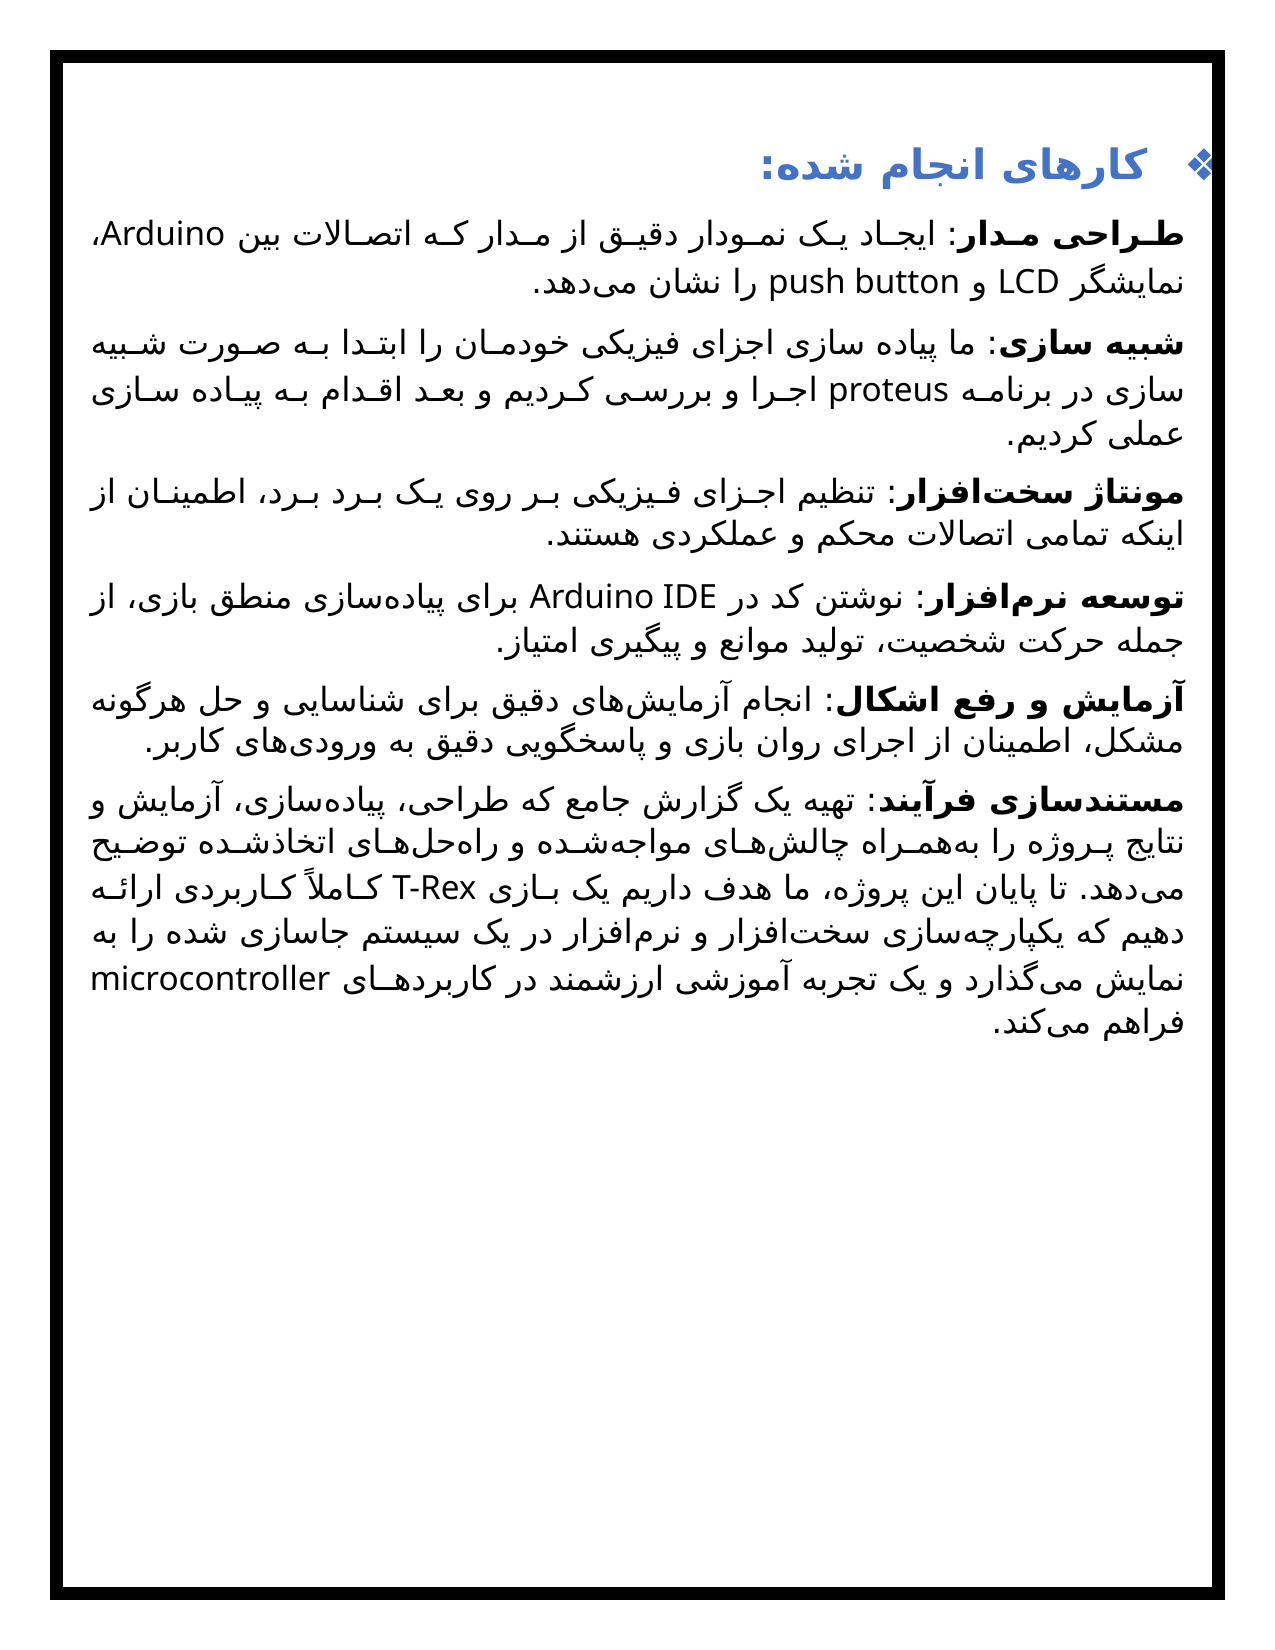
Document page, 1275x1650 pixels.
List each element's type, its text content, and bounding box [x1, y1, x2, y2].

text شبیه سازی: ما پیاده سازی اجزای فیزیکی خودمان را ابتدا به صورت شبیه سازی در برنامه proteus اجرا و بررسی کردیم و بعد اقدام به پیاده سازی عملی کردیم. [90, 324, 1185, 453]
text مستندسازی فرآیند: تهیه یک گزارش جامع که طراحی، پیاده‌سازی، آزمایش و نتایج پروژه را به‌همراه چالش‌های مواجه‌شده و راه‌حل‌های اتخاذشده توضیح می‌دهد. تا پایان این پروژه، ما هدف داریم یک بازی T-Rex کاملاً کاربردی ارائه دهیم که یکپارچه‌سازی سخت‌افزار و نرم‌افزار در یک سیستم جاسازی شده را به نمایش می‌گذارد و یک تجربه آموزشی ارزشمند در کاربردهای microcontroller فراهم می‌کند. [90, 780, 1185, 1042]
text طراحی مدار: ایجاد یک نمودار دقیق از مدار که اتصالات بین Arduino، نمایشگر LCD و push button را نشان می‌دهد. [90, 210, 1185, 303]
text آزمایش و رفع اشکال: انجام آزمایش‌های دقیق برای شناسایی و حل هرگونه مشکل، اطمینان از اجرای روان بازی و پاسخگویی دقیق به ورودی‌های کاربر. [90, 680, 1185, 761]
text توسعه نرم‌افزار: نوشتن کد در Arduino IDE برای پیاده‌سازی منطق بازی، از جمله حرکت شخصیت، تولید موانع و پیگیری امتیاز. [90, 573, 1185, 660]
text مونتاژ سخت‌افزار: تنظیم اجزای فیزیکی بر روی یک برد برد، اطمینان از اینکه تمامی اتصالات محکم و عملکردی هستند. [90, 473, 1185, 553]
list کارهای انجام شده: [90, 141, 1185, 189]
